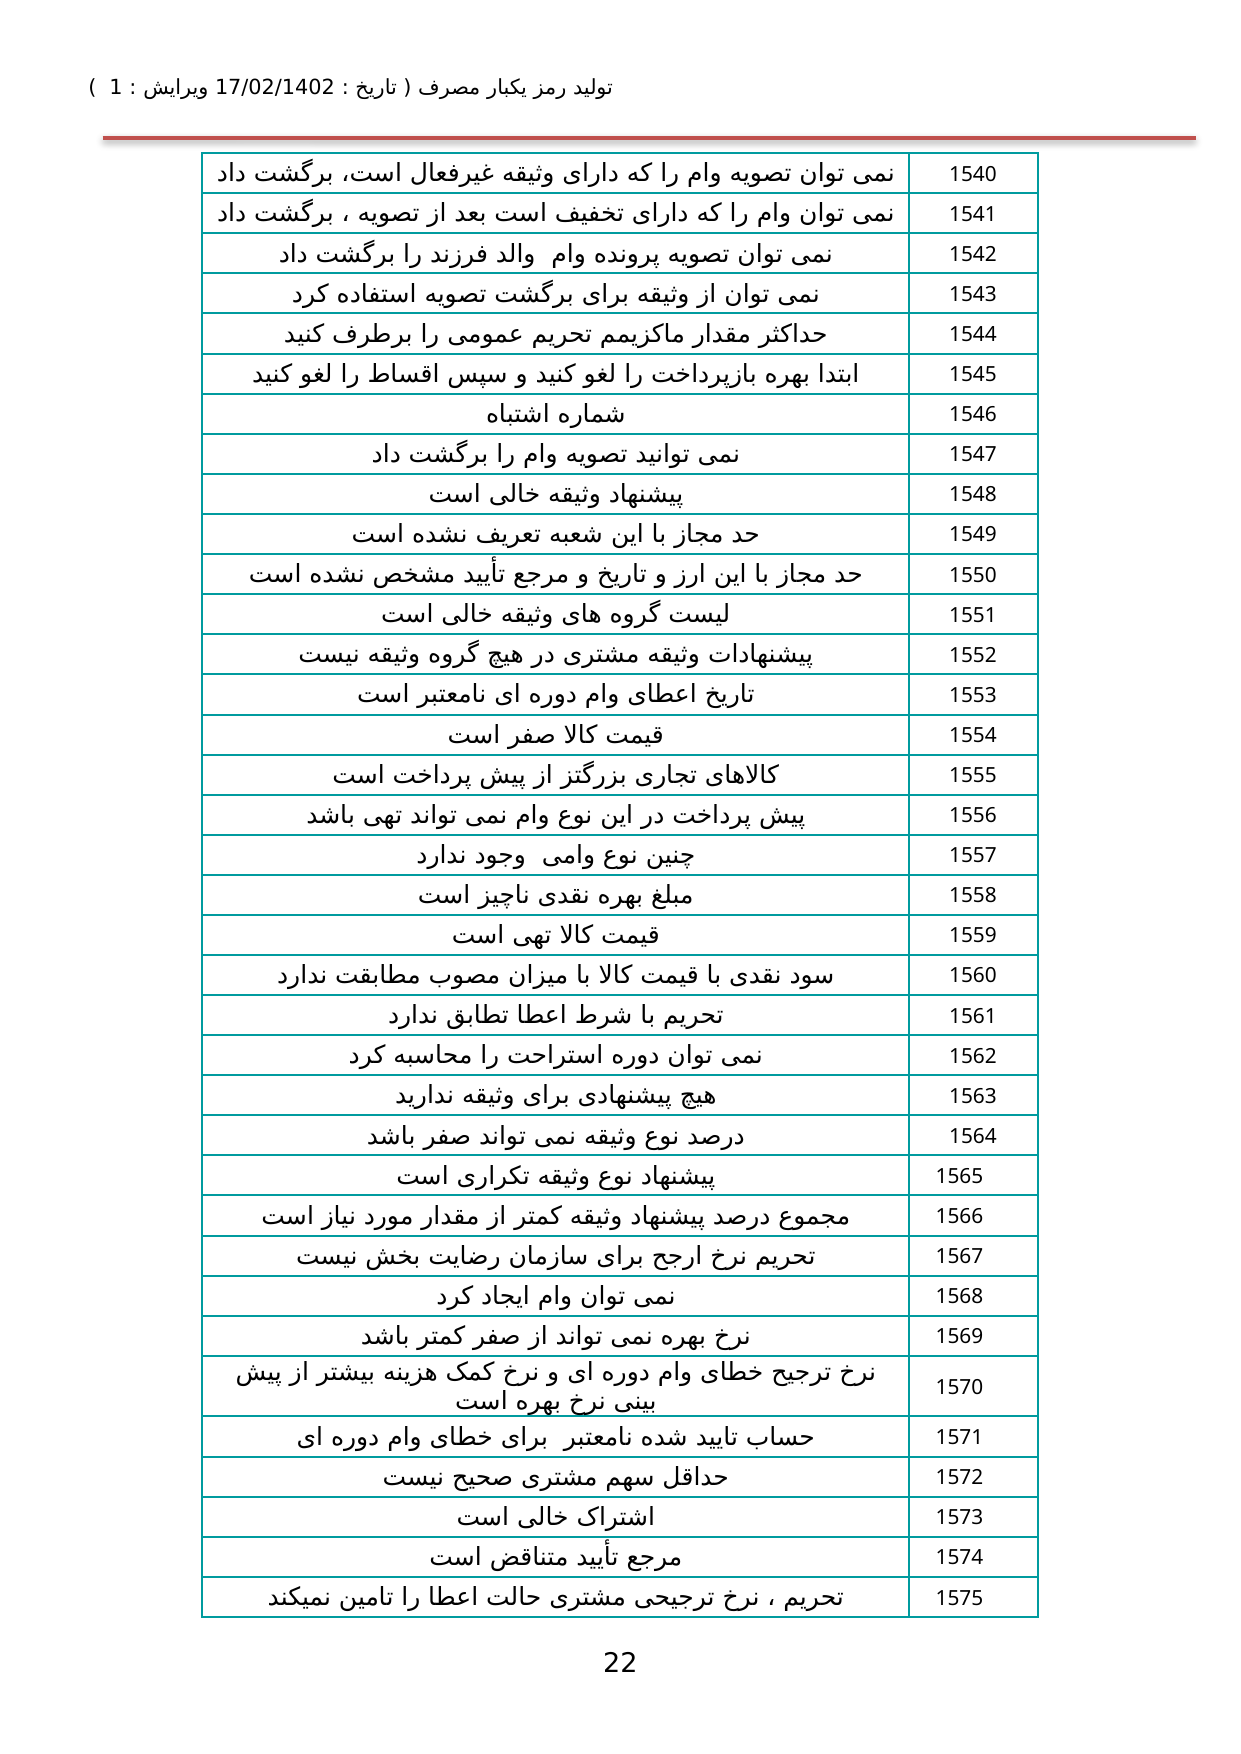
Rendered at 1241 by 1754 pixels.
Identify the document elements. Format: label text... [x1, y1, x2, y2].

table_cell تحریم نرخ ارجح برای سازمان رضایت بخش نیست [203, 1237, 908, 1274]
table_cell مبلغ بهره نقدی ناچیز است [203, 876, 908, 914]
table_cell 1571 [910, 1417, 1037, 1456]
table_cell 1568 [910, 1277, 1037, 1315]
table_cell نرخ بهره نمی تواند از صفر کمتر باشد [203, 1317, 908, 1355]
table_cell 1563 [910, 1076, 1037, 1114]
table_cell 1556 [910, 796, 1037, 834]
table_cell نمی توانید تصویه وام را برگشت داد [203, 435, 908, 473]
table_cell نمی توان وام را که دارای تخفیف است بعد از تصویه ، برگشت داد [203, 194, 908, 232]
table_cell 1546 [910, 395, 1037, 433]
table_cell 1572 [910, 1458, 1037, 1496]
table_cell 1545 [910, 355, 1037, 392]
table_cell 1566 [910, 1196, 1037, 1234]
table_cell مرجع تأیید متناقض است [203, 1538, 908, 1576]
table_cell 1564 [910, 1116, 1037, 1154]
table_cell 1562 [910, 1036, 1037, 1074]
table_cell حداکثر مقدار ماکزیمم تحریم عمومی را برطرف کنید [203, 314, 908, 352]
table_cell نرخ ترجیح خطای وام دوره ای و نرخ کمک هزینه بیشتر از پیش بینی نرخ بهره است [203, 1357, 908, 1415]
table_cell تاریخ اعطای وام دوره ای نامعتبر است [203, 675, 908, 713]
table_cell 1540 [910, 154, 1037, 192]
table_cell 1541 [910, 194, 1037, 232]
table_cell قیمت کالا صفر است [203, 716, 908, 753]
table_cell 1542 [910, 234, 1037, 272]
table_cell کالاهای تجاری بزرگتز از پیش پرداخت است [203, 756, 908, 793]
table_cell نمی توان تصویه وام را که دارای وثیقه غیرفعال است، برگشت داد [203, 154, 908, 192]
table_cell نمی توان وام ایجاد کرد [203, 1277, 908, 1315]
table_cell سود نقدی با قیمت کالا با میزان مصوب مطابقت ندارد [203, 956, 908, 994]
table_cell 1547 [910, 435, 1037, 473]
table_cell 1554 [910, 716, 1037, 753]
table_cell حد مجاز با این ارز و تاریخ و مرجع تأیید مشخص نشده است [203, 555, 908, 593]
table_cell اشتراک خالی است [203, 1498, 908, 1536]
table_cell نمی توان تصویه پرونده وام والد فرزند را برگشت داد [203, 234, 908, 272]
table_cell ابتدا بهره بازپرداخت را لغو کنید و سپس اقساط را لغو کنید [203, 355, 908, 392]
table_cell نمی توان از وثیقه برای برگشت تصویه استفاده کرد [203, 274, 908, 312]
table_cell 1557 [910, 836, 1037, 874]
table_cell تحریم با شرط اعطا تطابق ندارد [203, 996, 908, 1034]
table_cell پیش پرداخت در این نوع وام نمی تواند تهی باشد [203, 796, 908, 834]
table_cell 1565 [910, 1156, 1037, 1194]
table_cell نمی توان دوره استراحت را محاسبه کرد [203, 1036, 908, 1074]
table_cell 1558 [910, 876, 1037, 914]
table_cell 1573 [910, 1498, 1037, 1536]
table_cell تحریم ، نرخ ترجیحی مشتری حالت اعطا را تامین نمیکند [203, 1578, 908, 1616]
table_cell 1550 [910, 555, 1037, 593]
table_cell 1575 [910, 1578, 1037, 1616]
table_cell 1553 [910, 675, 1037, 713]
table_cell چنین نوع وامی وجود ندارد [203, 836, 908, 874]
table_cell 1551 [910, 595, 1037, 633]
table_cell 1548 [910, 475, 1037, 513]
table_cell پیشنهاد نوع وثیقه تکراری است [203, 1156, 908, 1194]
table_cell پیشنهاد وثیقه خالی است [203, 475, 908, 513]
table_cell 1574 [910, 1538, 1037, 1576]
table_cell پیشنهادات وثیقه مشتری در هیچ گروه وثیقه نیست [203, 635, 908, 673]
table_cell لیست گروه های وثیقه خالی است [203, 595, 908, 633]
table_cell 1560 [910, 956, 1037, 994]
table_cell 1569 [910, 1317, 1037, 1355]
table_cell هیچ پیشنهادی برای وثیقه ندارید [203, 1076, 908, 1114]
table_cell 1549 [910, 515, 1037, 553]
table_cell 1544 [910, 314, 1037, 352]
table_cell مجموع درصد پیشنهاد وثیقه کمتر از مقدار مورد نیاز است [203, 1196, 908, 1234]
table_cell شماره اشتباه [203, 395, 908, 433]
table_cell قیمت کالا تهی است [203, 916, 908, 954]
table_cell 1543 [910, 274, 1037, 312]
table_cell درصد نوع وثیقه نمی تواند صفر باشد [203, 1116, 908, 1154]
table_cell حداقل سهم مشتری صحیح نیست [203, 1458, 908, 1496]
table_cell 1555 [910, 756, 1037, 793]
table_cell 1559 [910, 916, 1037, 954]
table_cell 1552 [910, 635, 1037, 673]
table_cell 1567 [910, 1237, 1037, 1274]
table_cell 1561 [910, 996, 1037, 1034]
table_cell حد مجاز با این شعبه تعریف نشده است [203, 515, 908, 553]
table_cell 1570 [910, 1357, 1037, 1415]
table_cell حساب تایید شده نامعتبر برای خطای وام دوره ای [203, 1417, 908, 1456]
